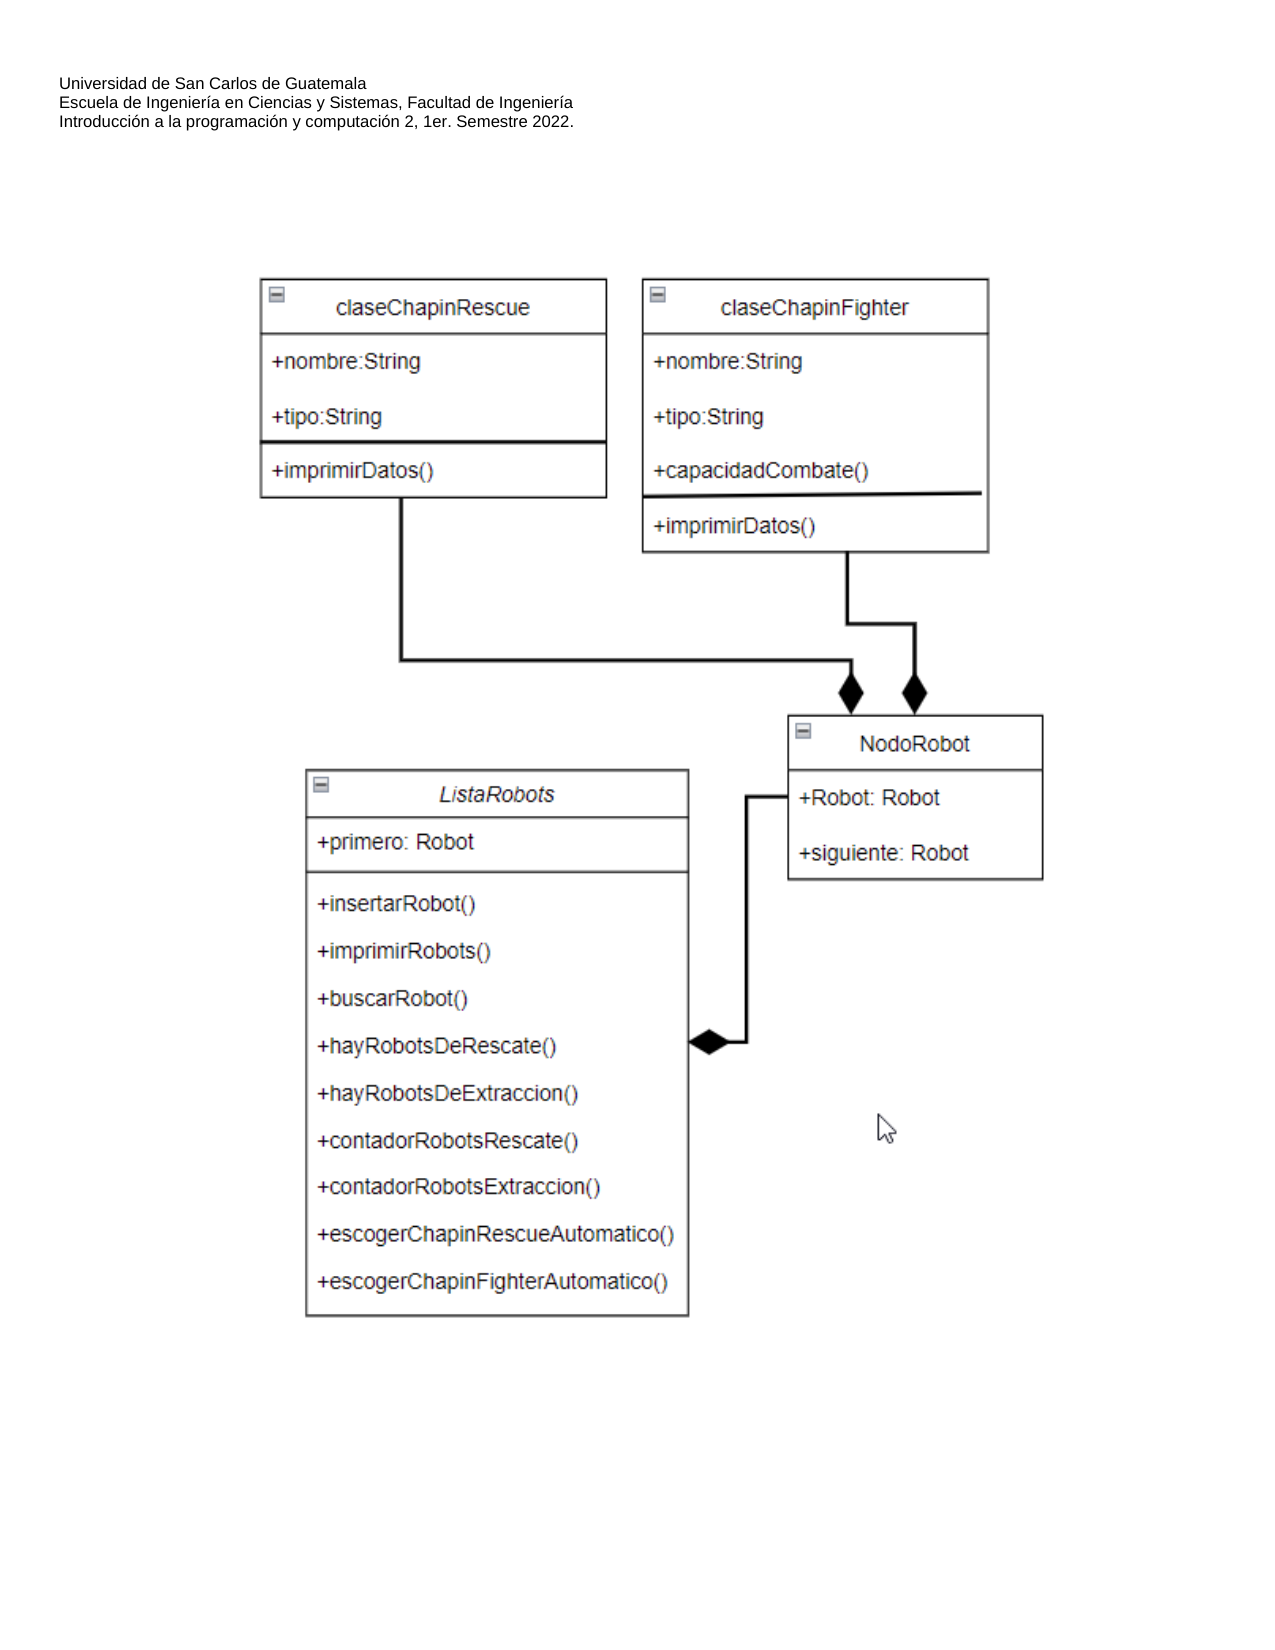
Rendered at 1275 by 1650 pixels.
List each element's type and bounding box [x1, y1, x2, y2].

picture [217, 250, 1055, 1341]
